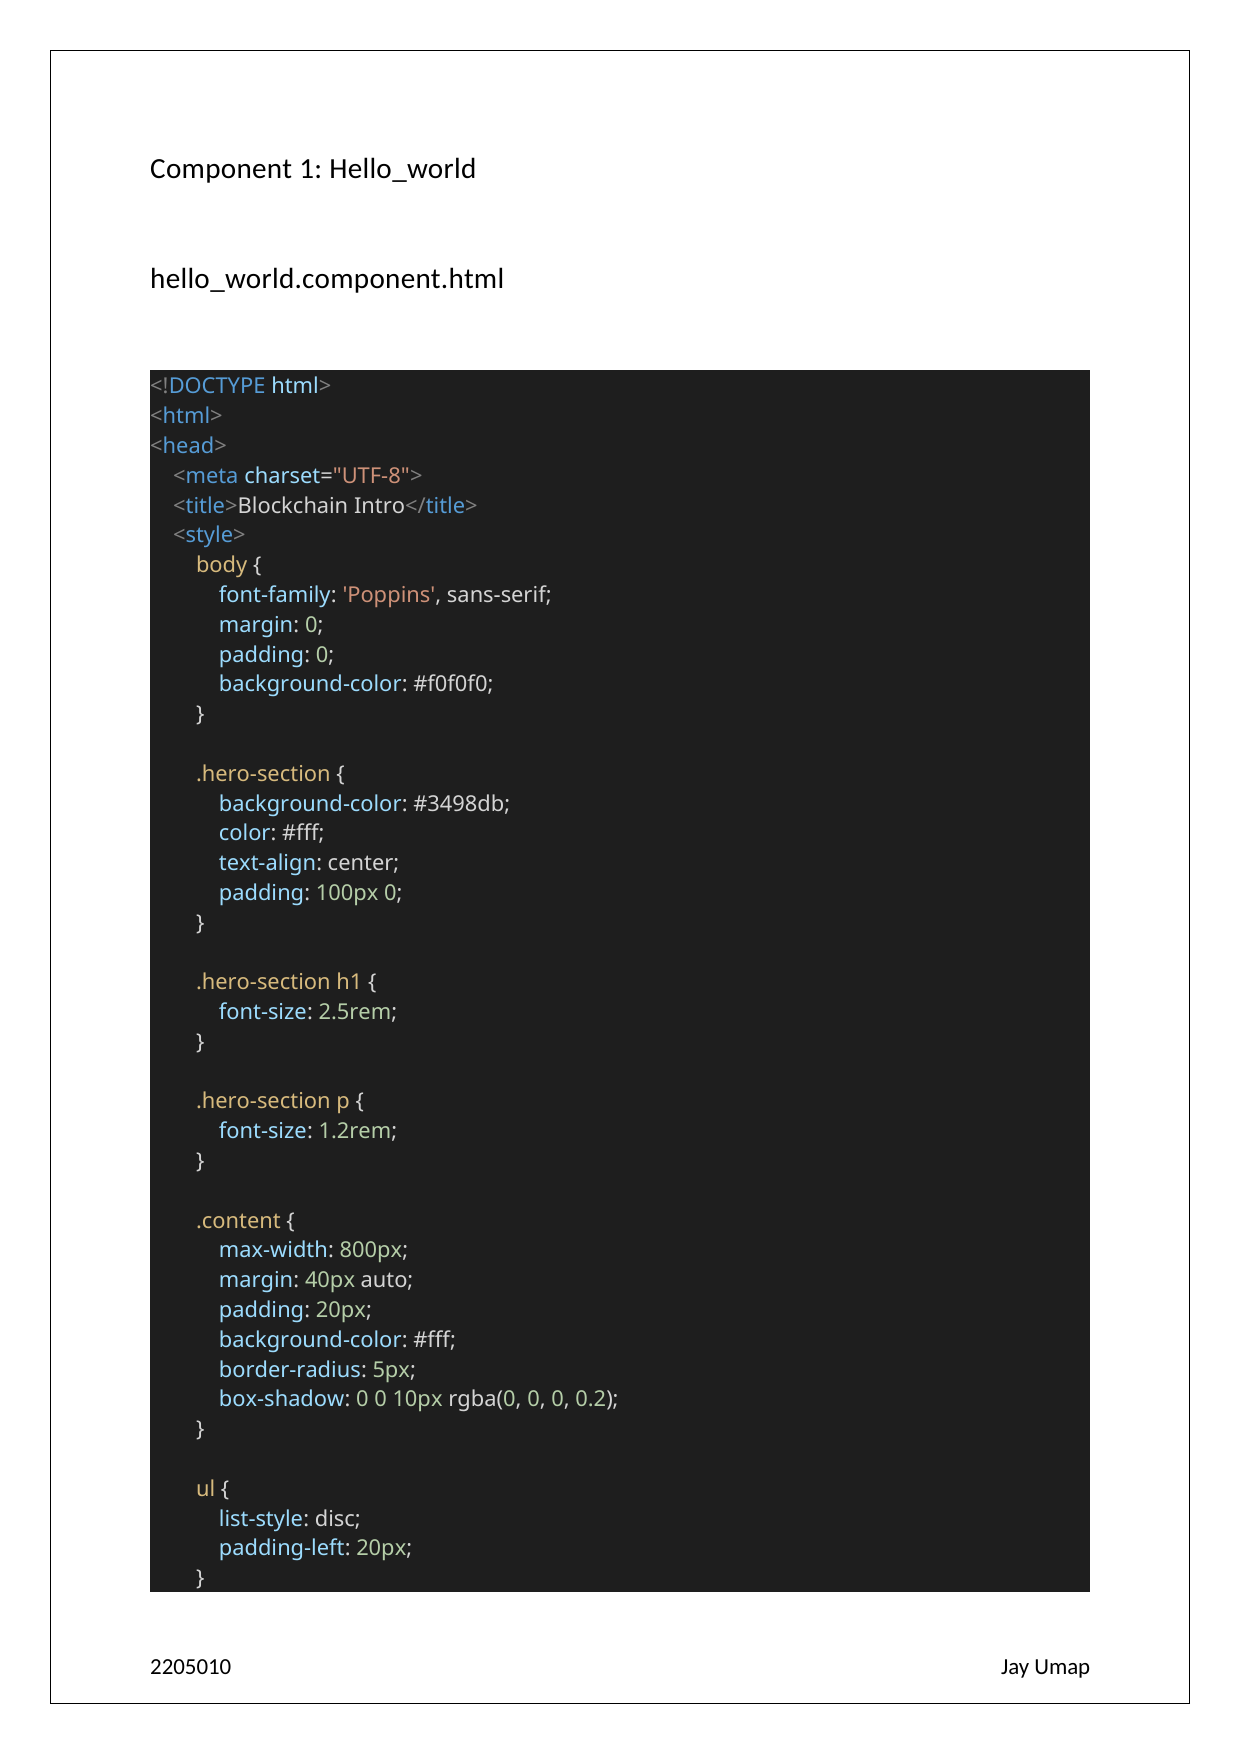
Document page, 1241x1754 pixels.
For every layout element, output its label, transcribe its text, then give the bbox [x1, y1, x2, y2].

text margin: 0; [150, 609, 1090, 638]
text color: #fff; [150, 817, 1090, 847]
text <!DOCTYPE html> [150, 370, 1090, 400]
text hello_world.component.html [150, 260, 1090, 296]
text <title>Blockchain Intro</title> [150, 489, 1090, 519]
text margin: 40px auto; [150, 1264, 1090, 1294]
text } [150, 1562, 1090, 1592]
text } [150, 1026, 1090, 1056]
text .hero-section h1 { [150, 966, 1090, 996]
text Component 1: Hello_world [150, 150, 1090, 186]
text <meta charset="UTF-8"> [150, 460, 1090, 489]
text font-size: 1.2rem; [150, 1115, 1090, 1145]
text body { [150, 549, 1090, 579]
text .hero-section { [150, 758, 1090, 787]
text max-width: 800px; [150, 1234, 1090, 1264]
text list-style: disc; [150, 1502, 1090, 1532]
text background-color: #3498db; [150, 787, 1090, 817]
text ul { [150, 1473, 1090, 1502]
text background-color: #fff; [150, 1324, 1090, 1353]
text } [150, 907, 1090, 936]
text <html> [150, 400, 1090, 430]
text .hero-section p { [150, 1085, 1090, 1115]
text padding: 20px; [150, 1294, 1090, 1324]
text padding: 0; [150, 638, 1090, 668]
text font-size: 2.5rem; [150, 996, 1090, 1026]
text background-color: #f0f0f0; [150, 668, 1090, 698]
text } [150, 698, 1090, 728]
text padding-left: 20px; [150, 1532, 1090, 1562]
text } [150, 1413, 1090, 1443]
text border-radius: 5px; [150, 1353, 1090, 1383]
text } [150, 1145, 1090, 1175]
text font-family: 'Poppins', sans-serif; [150, 579, 1090, 609]
text box-shadow: 0 0 10px rgba(0, 0, 0, 0.2); [150, 1383, 1090, 1413]
text <head> [150, 430, 1090, 460]
text <style> [150, 519, 1090, 549]
text text-align: center; [150, 847, 1090, 877]
text .content { [150, 1204, 1090, 1234]
text padding: 100px 0; [150, 877, 1090, 907]
